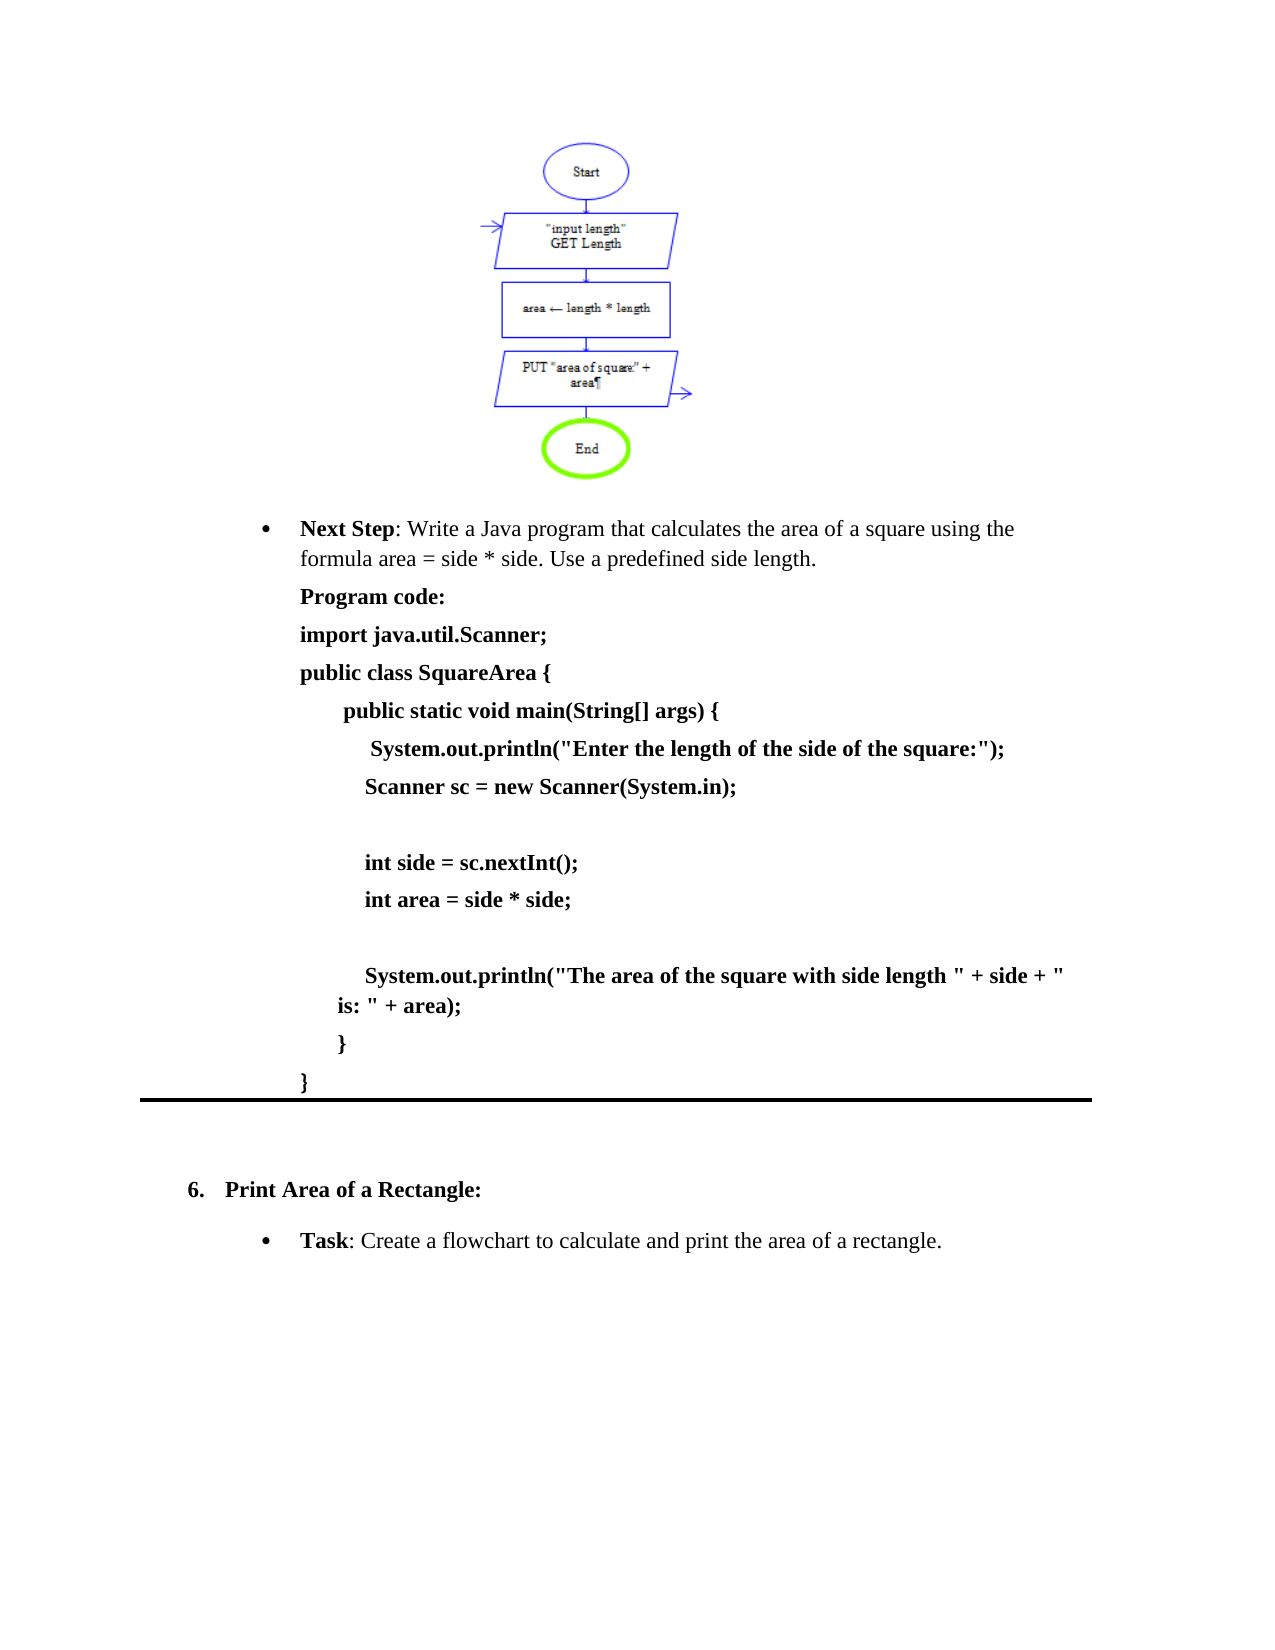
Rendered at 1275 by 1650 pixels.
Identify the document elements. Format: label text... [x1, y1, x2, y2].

list public class SquareArea { [300, 659, 1092, 685]
list Next Step: Write a Java program that calculates the area of a square using the formula area = side * side. Use a predefined side length. [262, 515, 1092, 572]
list int area = side * side; [300, 887, 1092, 913]
picture [437, 141, 728, 481]
list public static void main(String[] args) { [300, 697, 1092, 723]
list } [300, 1031, 1092, 1057]
list System.out.println("Enter the length of the side of the square:"); [300, 735, 1092, 761]
list import java.util.Scanner; [300, 621, 1092, 647]
text } [139, 1068, 1092, 1102]
list Scanner sc = new Scanner(System.in); [300, 773, 1092, 799]
subtitle Print Area of a Rectangle: [187, 1176, 1137, 1202]
list Task: Create a flowchart to calculate and print the area of a rectangle. [262, 1227, 1137, 1253]
list Program code: [300, 583, 1092, 609]
list int side = sc.nextInt(); [300, 849, 1092, 875]
list System.out.println("The area of the square with side length " + side + " is: " + area); [300, 962, 1092, 1019]
